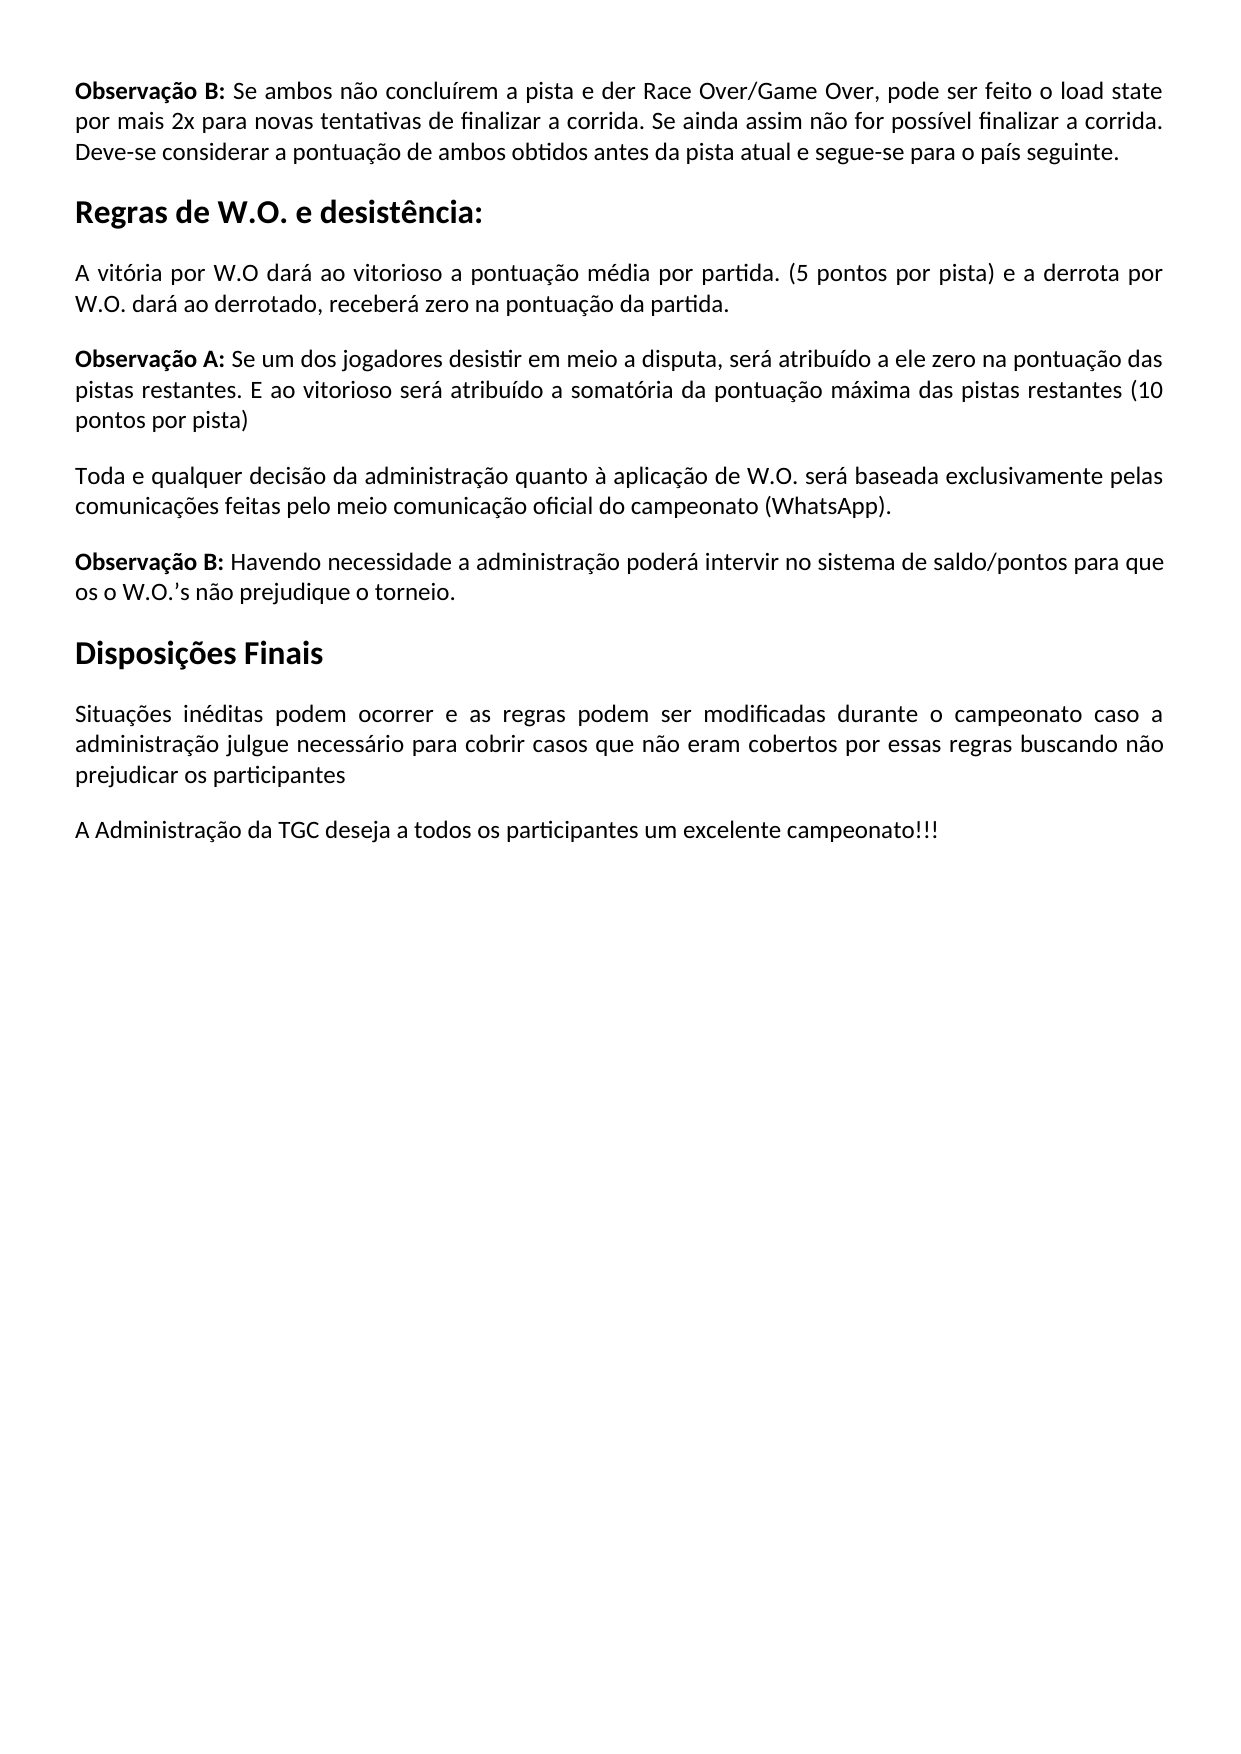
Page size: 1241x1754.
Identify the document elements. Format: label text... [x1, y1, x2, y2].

subtitle Regras de W.O. e desistência: [75, 192, 1165, 232]
text Situações inéditas podem ocorrer e as regras podem ser modificadas durante o campeonato caso a administração julgue necessário para cobrir casos que não eram cobertos por essas regras buscando não prejudicar os participantes [75, 698, 1165, 789]
text Toda e qualquer decisão da administração quanto à aplicação de W.O. será baseada exclusivamente pelas comunicações feitas pelo meio comunicação oficial do campeonato (WhatsApp). [75, 460, 1165, 521]
text Observação B: Se ambos não concluírem a pista e der Race Over/Game Over, pode ser feito o load state por mais 2x para novas tentativas de finalizar a corrida. Se ainda assim não for possível finalizar a corrida. Deve-se considerar a pontuação de ambos obtidos antes da pista atual e segue-se para o país seguinte. [75, 75, 1165, 167]
text Observação A: Se um dos jogadores desistir em meio a disputa, será atribuído a ele zero na pontuação das pistas restantes. E ao vitorioso será atribuído a somatória da pontuação máxima das pistas restantes (10 pontos por pista) [75, 343, 1165, 435]
text A vitória por W.O dará ao vitorioso a pontuação média por partida. (5 pontos por pista) e a derrota por W.O. dará ao derrotado, receberá zero na pontuação da partida. [75, 257, 1165, 318]
text A Administração da TGC deseja a todos os participantes um excelente campeonato!!! [75, 814, 1165, 845]
subtitle Disposições Finais [75, 632, 1165, 673]
text Observação B: Havendo necessidade a administração poderá intervir no sistema de saldo/pontos para que os o W.O.’s não prejudique o torneio. [75, 546, 1165, 607]
